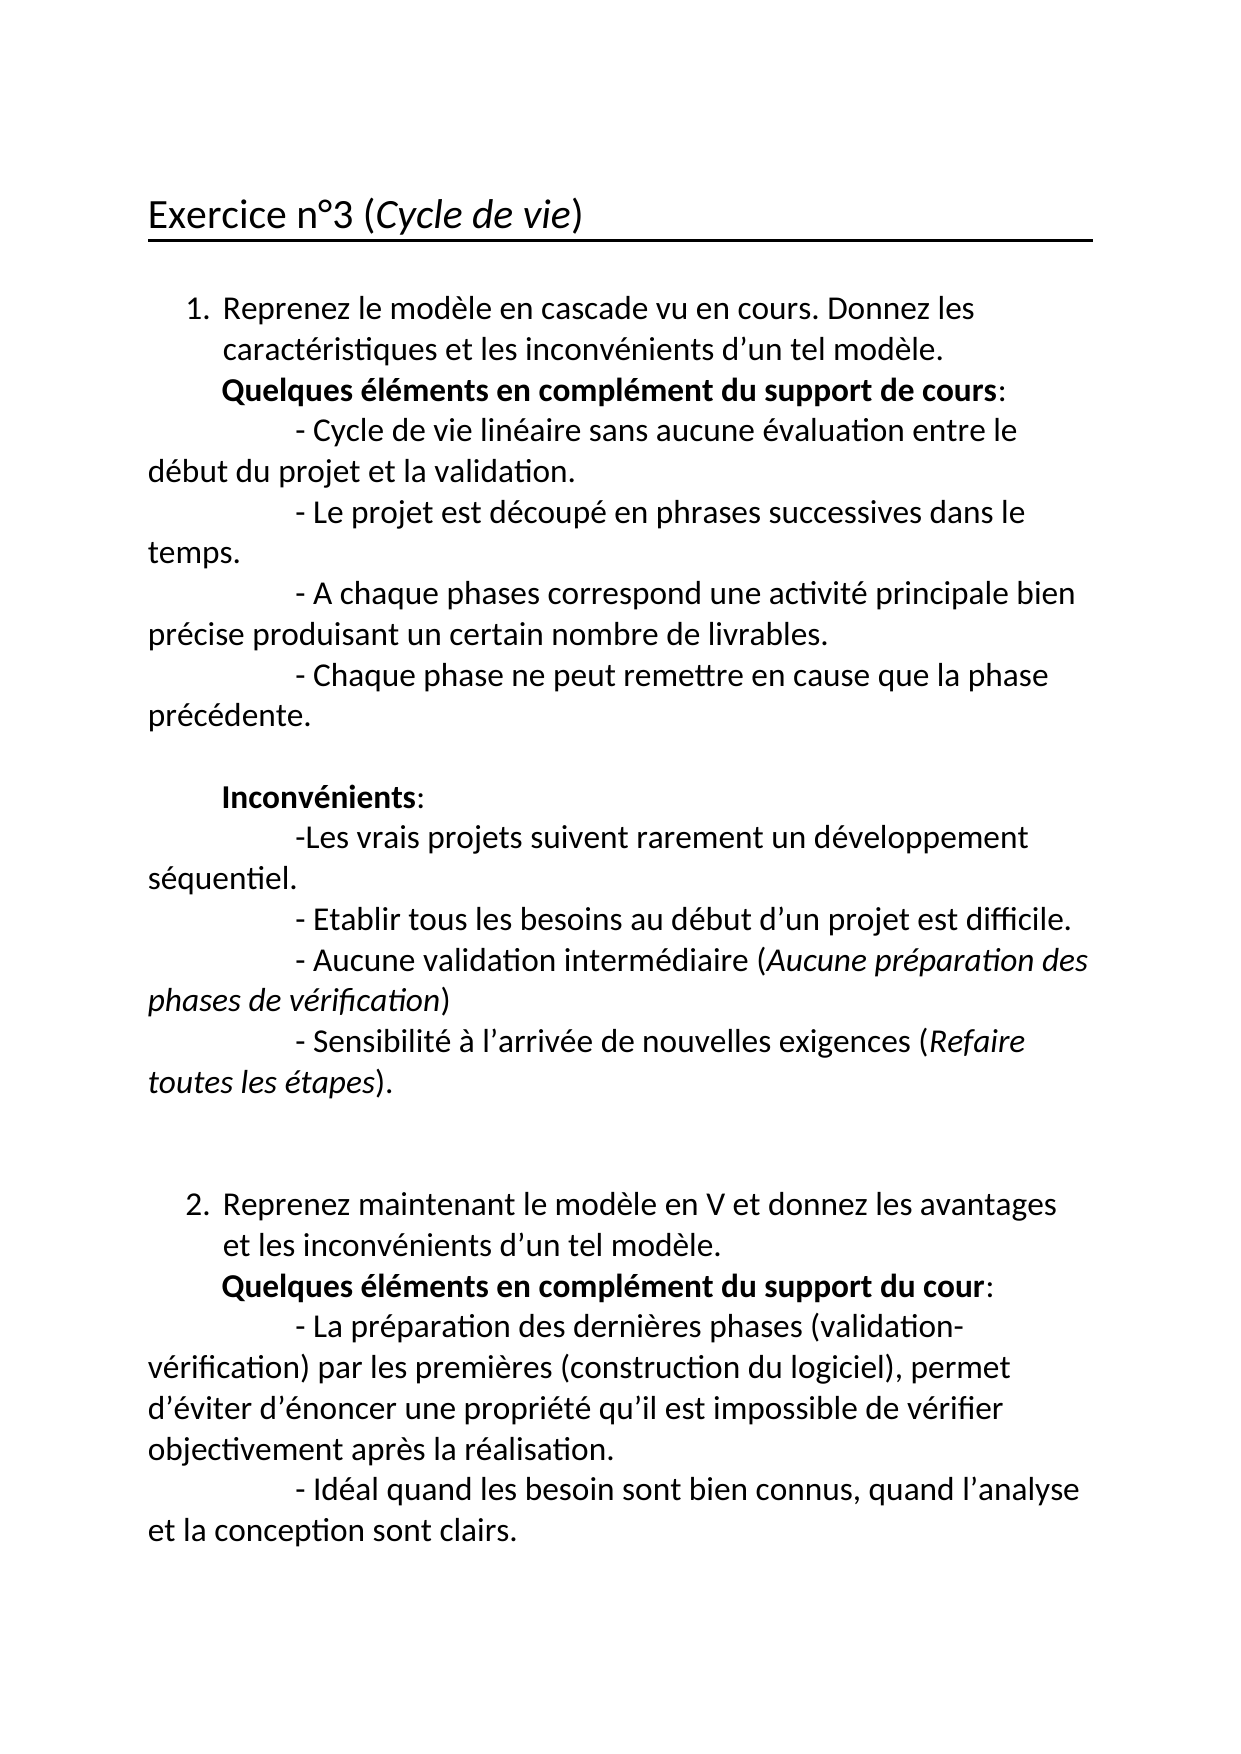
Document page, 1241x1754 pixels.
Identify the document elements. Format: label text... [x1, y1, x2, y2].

text Exercice n°3 (Cycle de vie) [148, 188, 1093, 239]
list Reprenez le modèle en cascade vu en cours. Donnez les caractéristiques et les inconvénients d’un tel modèle. [185, 287, 1093, 368]
list - La préparation des dernières phases (validation-vérification) par les premières (construction du logiciel), permet d’éviter d’énoncer une propriété qu’il est impossible de vérifier objectivement après la réalisation. [148, 1305, 1093, 1468]
list - Etablir tous les besoins au début d’un projet est difficile. [148, 898, 1093, 939]
list - Idéal quand les besoin sont bien connus, quand l’analyse et la conception sont clairs. [148, 1468, 1093, 1550]
list Inconvénients: [148, 776, 1093, 817]
list - Aucune validation intermédiaire (Aucune préparation des phases de vérification) [148, 939, 1093, 1020]
list Reprenez maintenant le modèle en V et donnez les avantages et les inconvénients d’un tel modèle. [185, 1183, 1093, 1264]
list - Cycle de vie linéaire sans aucune évaluation entre le début du projet et la validation. - Le projet est découpé en phrases successives dans le temps. - A chaque phases correspond une activité principale bien précise produisant un certain nombre de livrables. - Chaque phase ne peut remettre en cause que la phase précédente. [148, 409, 1093, 735]
list - Sensibilité à l’arrivée de nouvelles exigences (Refaire toutes les étapes). [148, 1020, 1093, 1102]
list -Les vrais projets suivent rarement un développement séquentiel. [148, 817, 1093, 898]
list Quelques éléments en complément du support de cours: [148, 368, 1093, 409]
list Quelques éléments en complément du support du cour: [148, 1264, 1093, 1305]
